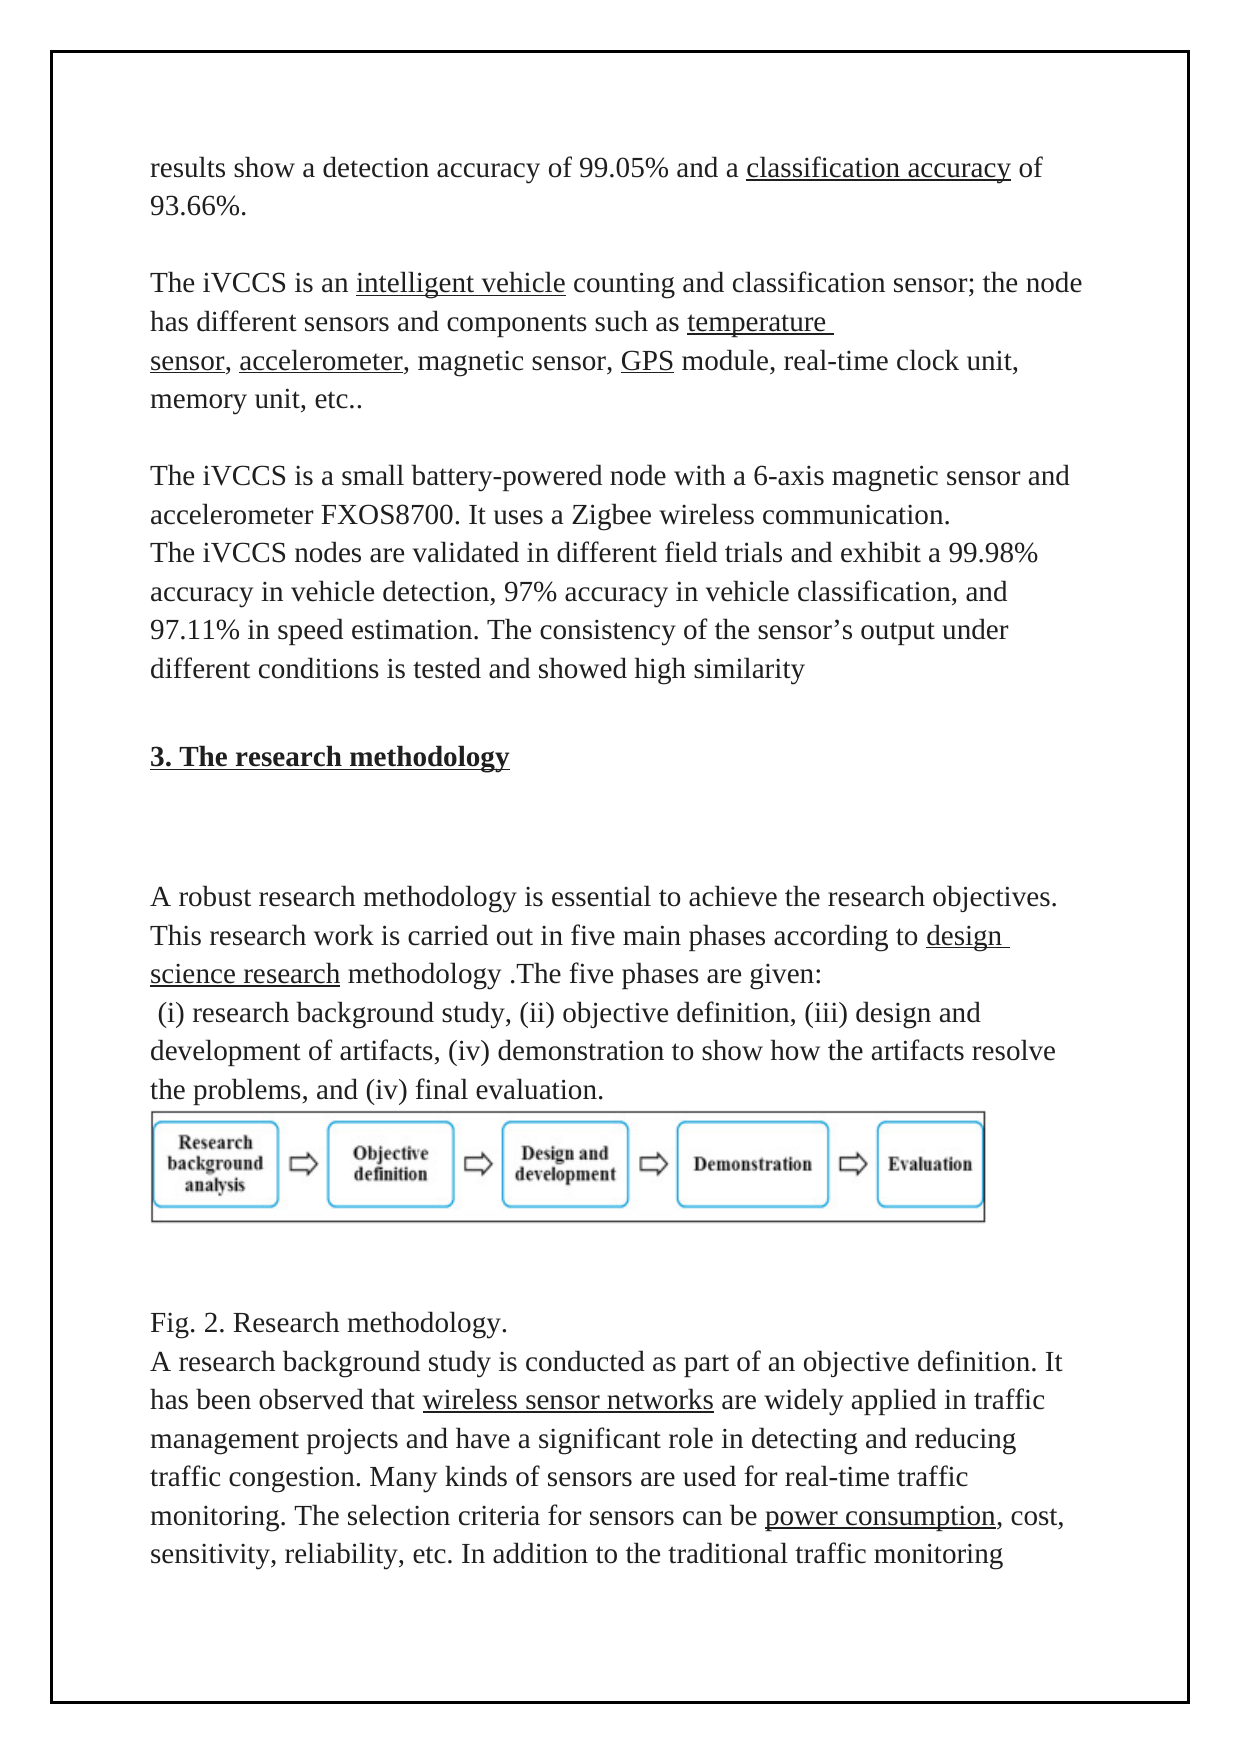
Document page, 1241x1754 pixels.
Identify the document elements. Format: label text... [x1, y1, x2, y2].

text Fig. 2. Research methodology. [150, 1305, 1090, 1339]
text The iVCCS nodes are validated in different field trials and exhibit a 99.98% accuracy in vehicle detection, 97% accuracy in vehicle classification, and 97.11% in speed estimation. The consistency of the sensor’s output under different conditions is tested and showed high similarity [150, 535, 1090, 684]
text A robust research methodology is essential to achieve the research objectives. This research work is carried out in five main phases according to design science research methodology .The five phases are given: [150, 879, 1090, 990]
text The iVCCS is a small battery-powered node with a 6-axis magnetic sensor and accelerometer FXOS8700. It uses a Zigbee wireless communication. [150, 458, 1090, 530]
picture [150, 1110, 987, 1224]
text The iVCCS is an intelligent vehicle counting and classification sensor; the node has different sensors and components such as temperature sensor, accelerometer, magnetic sensor, GPS module, real-time clock unit, memory unit, etc.. [150, 266, 1090, 415]
text 3. The research methodology [150, 739, 1090, 773]
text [150, 150, 1090, 222]
text (i) research background study, (ii) objective definition, (iii) design and development of artifacts, (iv) demonstration to show how the artifacts resolve the problems, and (iv) final evaluation. [150, 995, 1090, 1105]
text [150, 1344, 1090, 1570]
